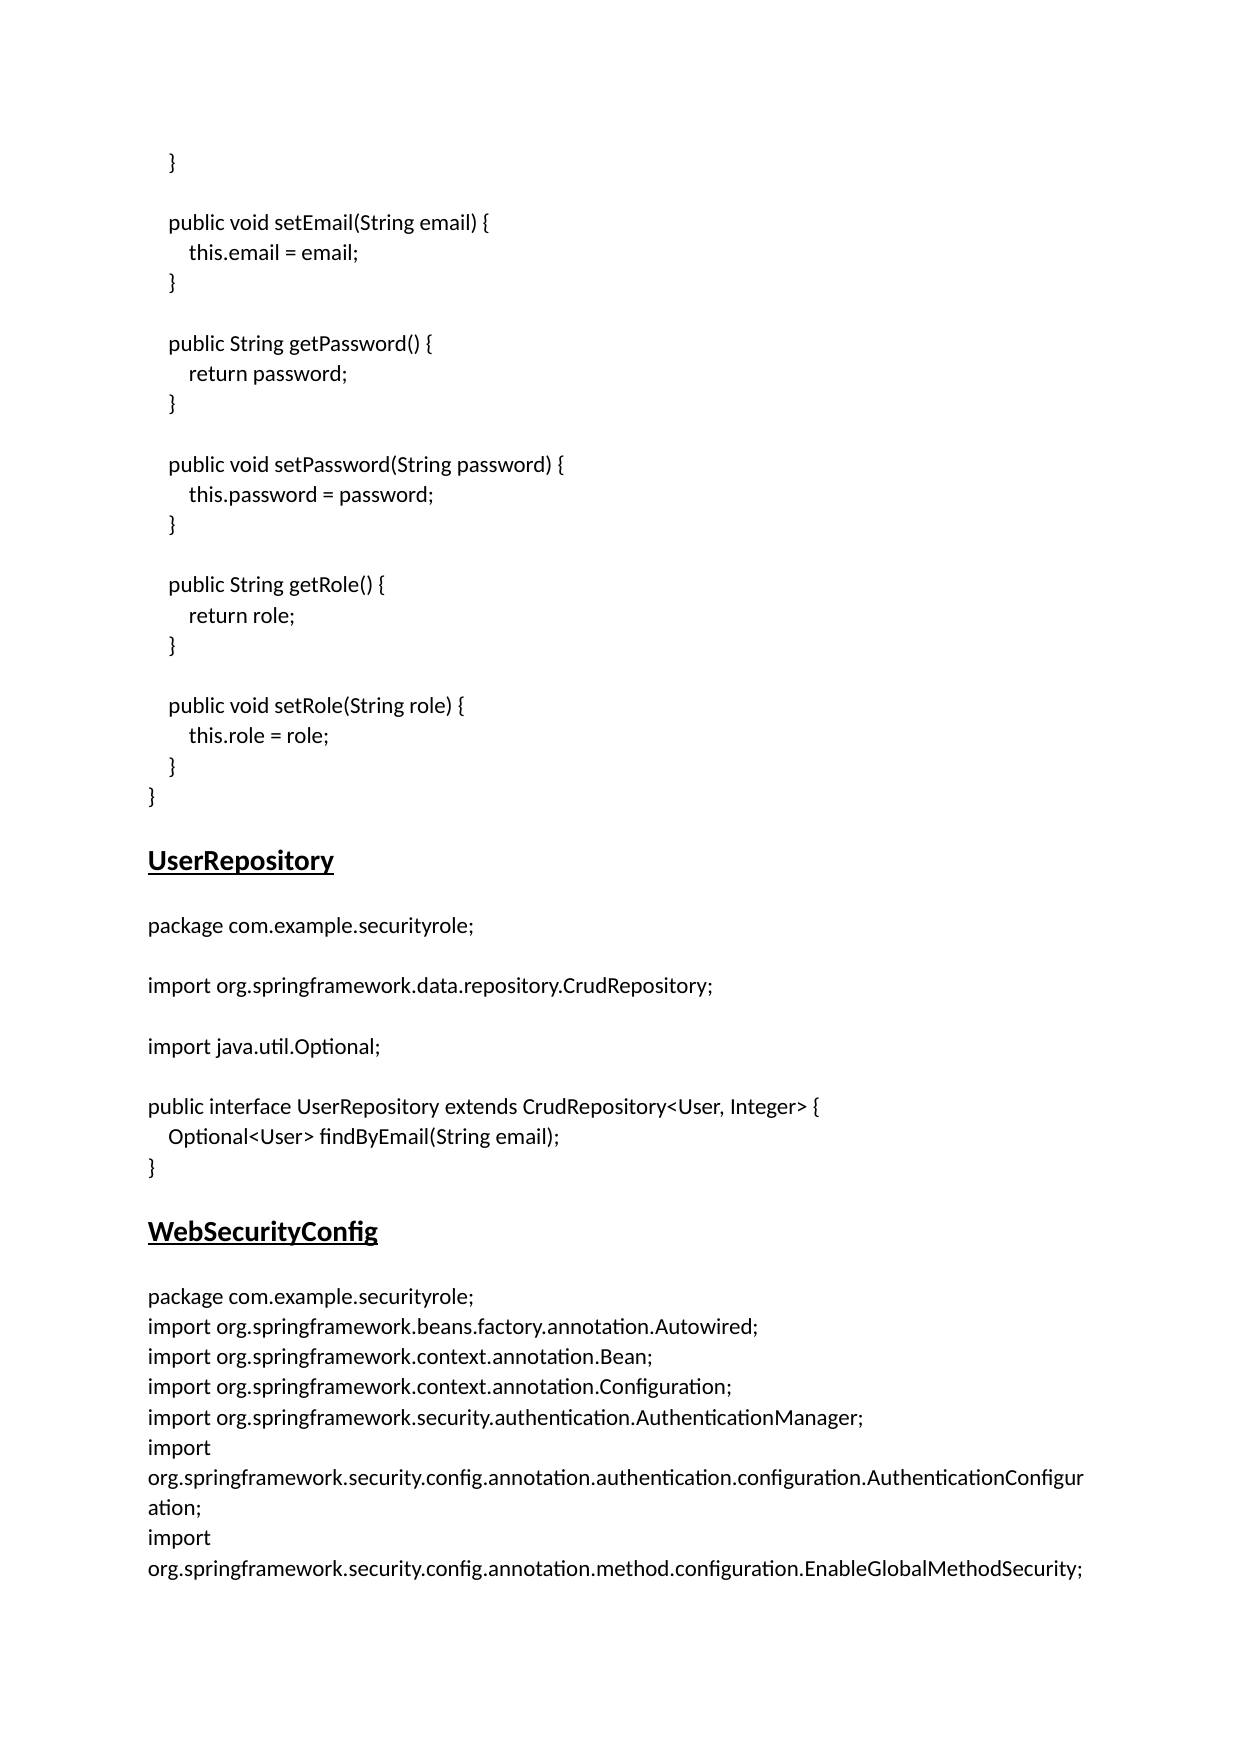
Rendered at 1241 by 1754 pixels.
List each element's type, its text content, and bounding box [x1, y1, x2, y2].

text import org.springframework.security.authentication.AuthenticationManager; [148, 1403, 1093, 1431]
text } [148, 510, 1093, 538]
text this.password = password; [148, 480, 1093, 508]
text public String getRole() { [148, 571, 1093, 598]
text import org.springframework.security.config.annotation.method.configuration.EnableGlobalMethodSecurity; [148, 1523, 1093, 1582]
text public void setEmail(String email) { [148, 208, 1093, 236]
text import org.springframework.beans.factory.annotation.Autowired; [148, 1312, 1093, 1340]
text } [148, 752, 1093, 780]
text import org.springframework.context.annotation.Bean; [148, 1342, 1093, 1370]
text } [148, 148, 1093, 176]
text import org.springframework.context.annotation.Configuration; [148, 1372, 1093, 1400]
text public interface UserRepository extends CrudRepository<User, Integer> { [148, 1092, 1093, 1120]
text public void setPassword(String password) { [148, 450, 1093, 478]
text this.email = email; [148, 238, 1093, 266]
text package com.example.securityrole; [148, 911, 1093, 939]
text return role; [148, 601, 1093, 629]
text } [148, 389, 1093, 417]
text } [148, 268, 1093, 296]
text package com.example.securityrole; [148, 1282, 1093, 1310]
text import java.util.Optional; [148, 1032, 1093, 1060]
text public String getPassword() { [148, 329, 1093, 357]
text return password; [148, 359, 1093, 387]
text } [148, 782, 1093, 810]
text } [148, 631, 1093, 659]
text import org.springframework.security.config.annotation.authentication.configuration.AuthenticationConfiguration; [148, 1433, 1093, 1521]
text Optional<User> findByEmail(String email); [148, 1122, 1093, 1151]
text } [148, 1153, 1093, 1181]
text WebSecurityConfig [148, 1213, 1093, 1249]
text UserRepository [148, 842, 1093, 878]
text this.role = role; [148, 722, 1093, 749]
text public void setRole(String role) { [148, 691, 1093, 719]
text import org.springframework.data.repository.CrudRepository; [148, 971, 1093, 999]
